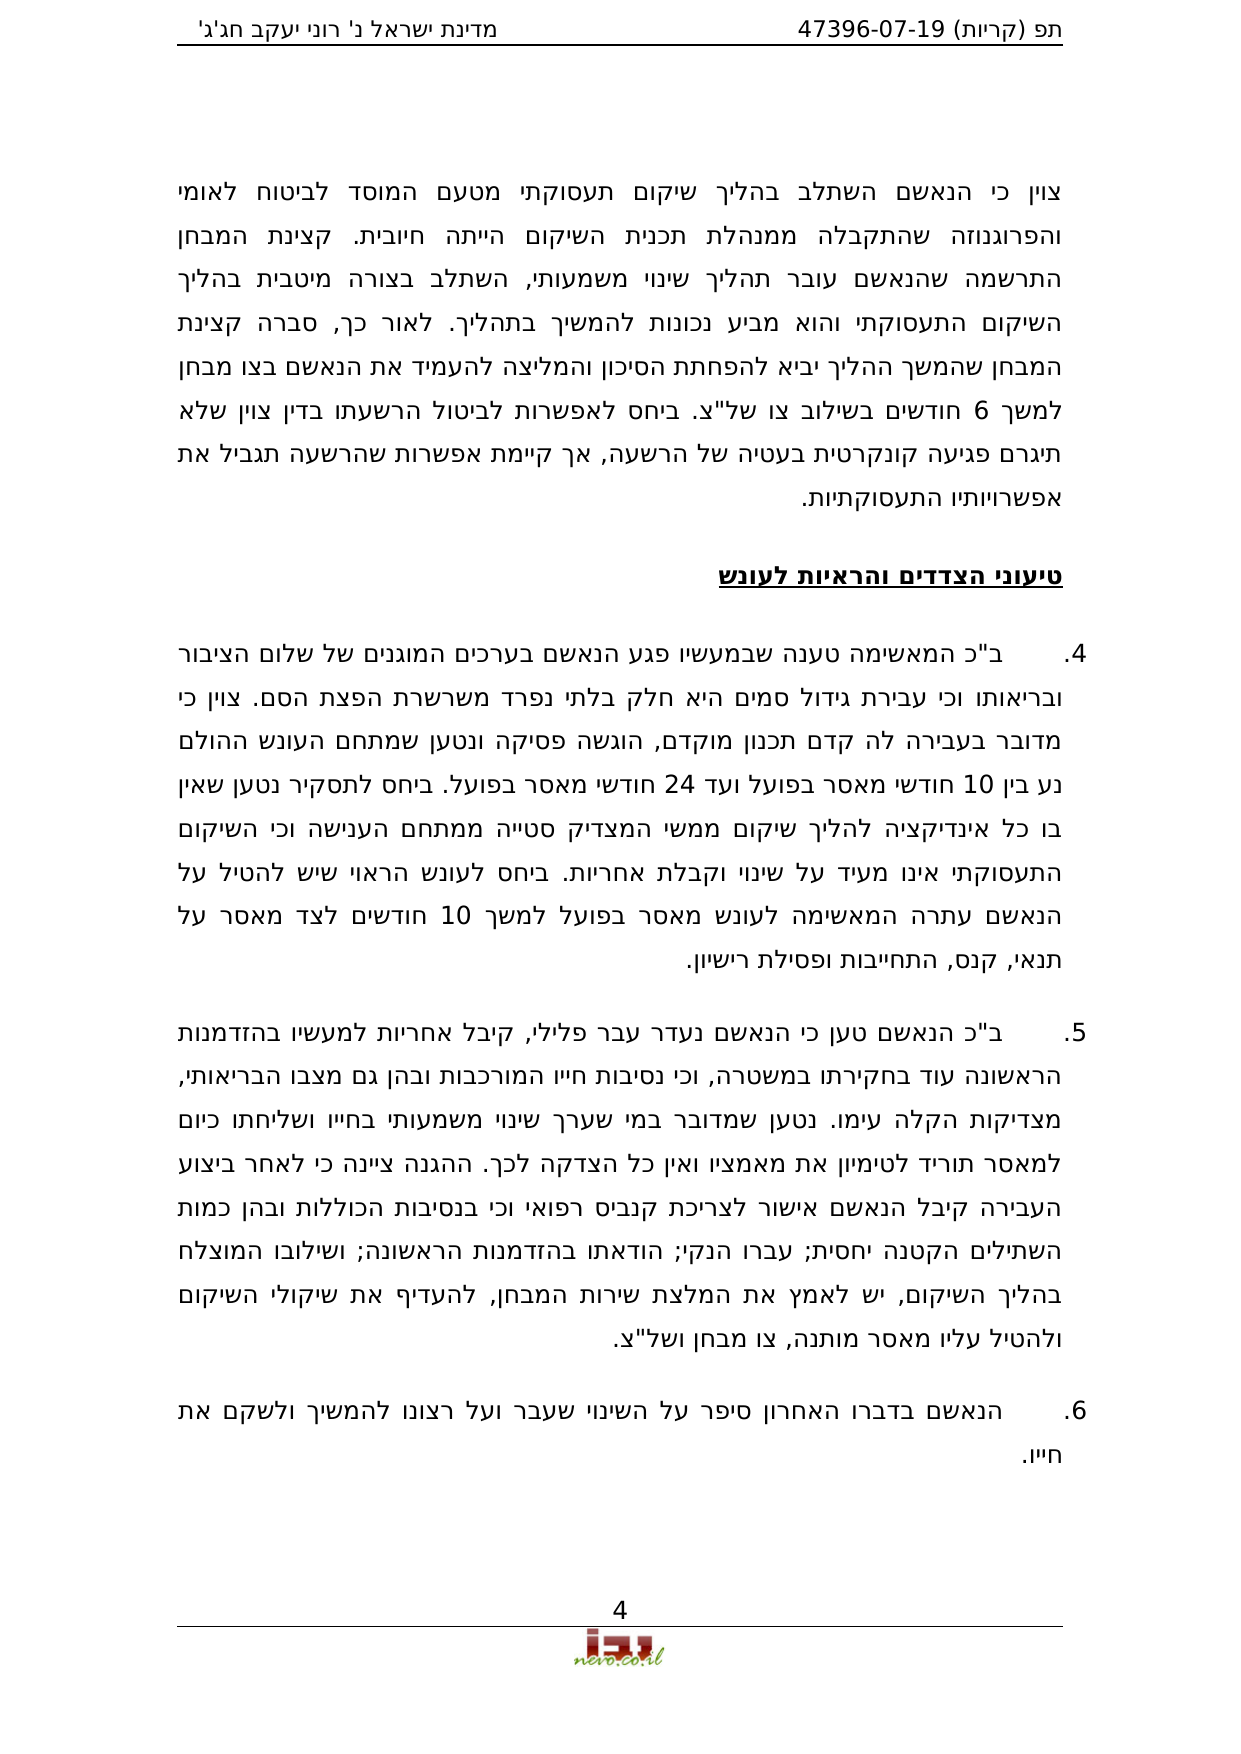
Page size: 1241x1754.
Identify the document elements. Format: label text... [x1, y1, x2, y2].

list הנאשם בדברו האחרון סיפר על השינוי שעבר ועל רצונו להמשיך ולשקם את חייו. [177, 1397, 1063, 1469]
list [177, 177, 1063, 513]
text טיעוני הצדדים והראיות לעונש [177, 561, 1063, 590]
picture [574, 1628, 666, 1667]
list ב"כ הנאשם טען כי הנאשם נעדר עבר פלילי, קיבל אחריות למעשיו בהזדמנות הראשונה עוד בחקירתו במשטרה, וכי נסיבות חייו המורכבות ובהן גם מצבו הבריאותי, מצדיקות הקלה עימו. נטען שמדובר במי שערך שינוי משמעותי בחייו ושליחתו כיום למאסר תוריד לטימיון את מאמציו ואין כל הצדקה לכך. ההגנה ציינה כי לאחר ביצוע העבירה קיבל הנאשם אישור לצריכת קנביס רפואי וכי בנסיבות הכוללות ובהן כמות השתילים הקטנה יחסית; עברו הנקי; הודאתו בהזדמנות הראשונה; ושילובו המוצלח בהליך השיקום, יש לאמץ את המלצת שירות המבחן, להעדיף את שיקולי השיקום ולהטיל עליו מאסר מותנה, צו מבחן ושל"צ. [177, 1018, 1063, 1353]
list ב"כ המאשימה טענה שבמעשיו פגע הנאשם בערכים המוגנים של שלום הציבור ובריאותו וכי עבירת גידול סמים היא חלק בלתי נפרד משרשרת הפצת הסם. צוין כי מדובר בעבירה לה קדם תכנון מוקדם, הוגשה פסיקה ונטען שמתחם העונש ההולם נע בין 10 חודשי מאסר בפועל ועד 24 חודשי מאסר בפועל. ביחס לתסקיר נטען שאין בו כל אינדיקציה להליך שיקום ממשי המצדיק סטייה ממתחם הענישה וכי השיקום התעסוקתי אינו מעיד על שינוי וקבלת אחריות. ביחס לעונש הראוי שיש להטיל על הנאשם עתרה המאשימה לעונש מאסר בפועל למשך 10 חודשים לצד מאסר על תנאי, קנס, התחייבות ופסילת רישיון. [177, 639, 1063, 974]
